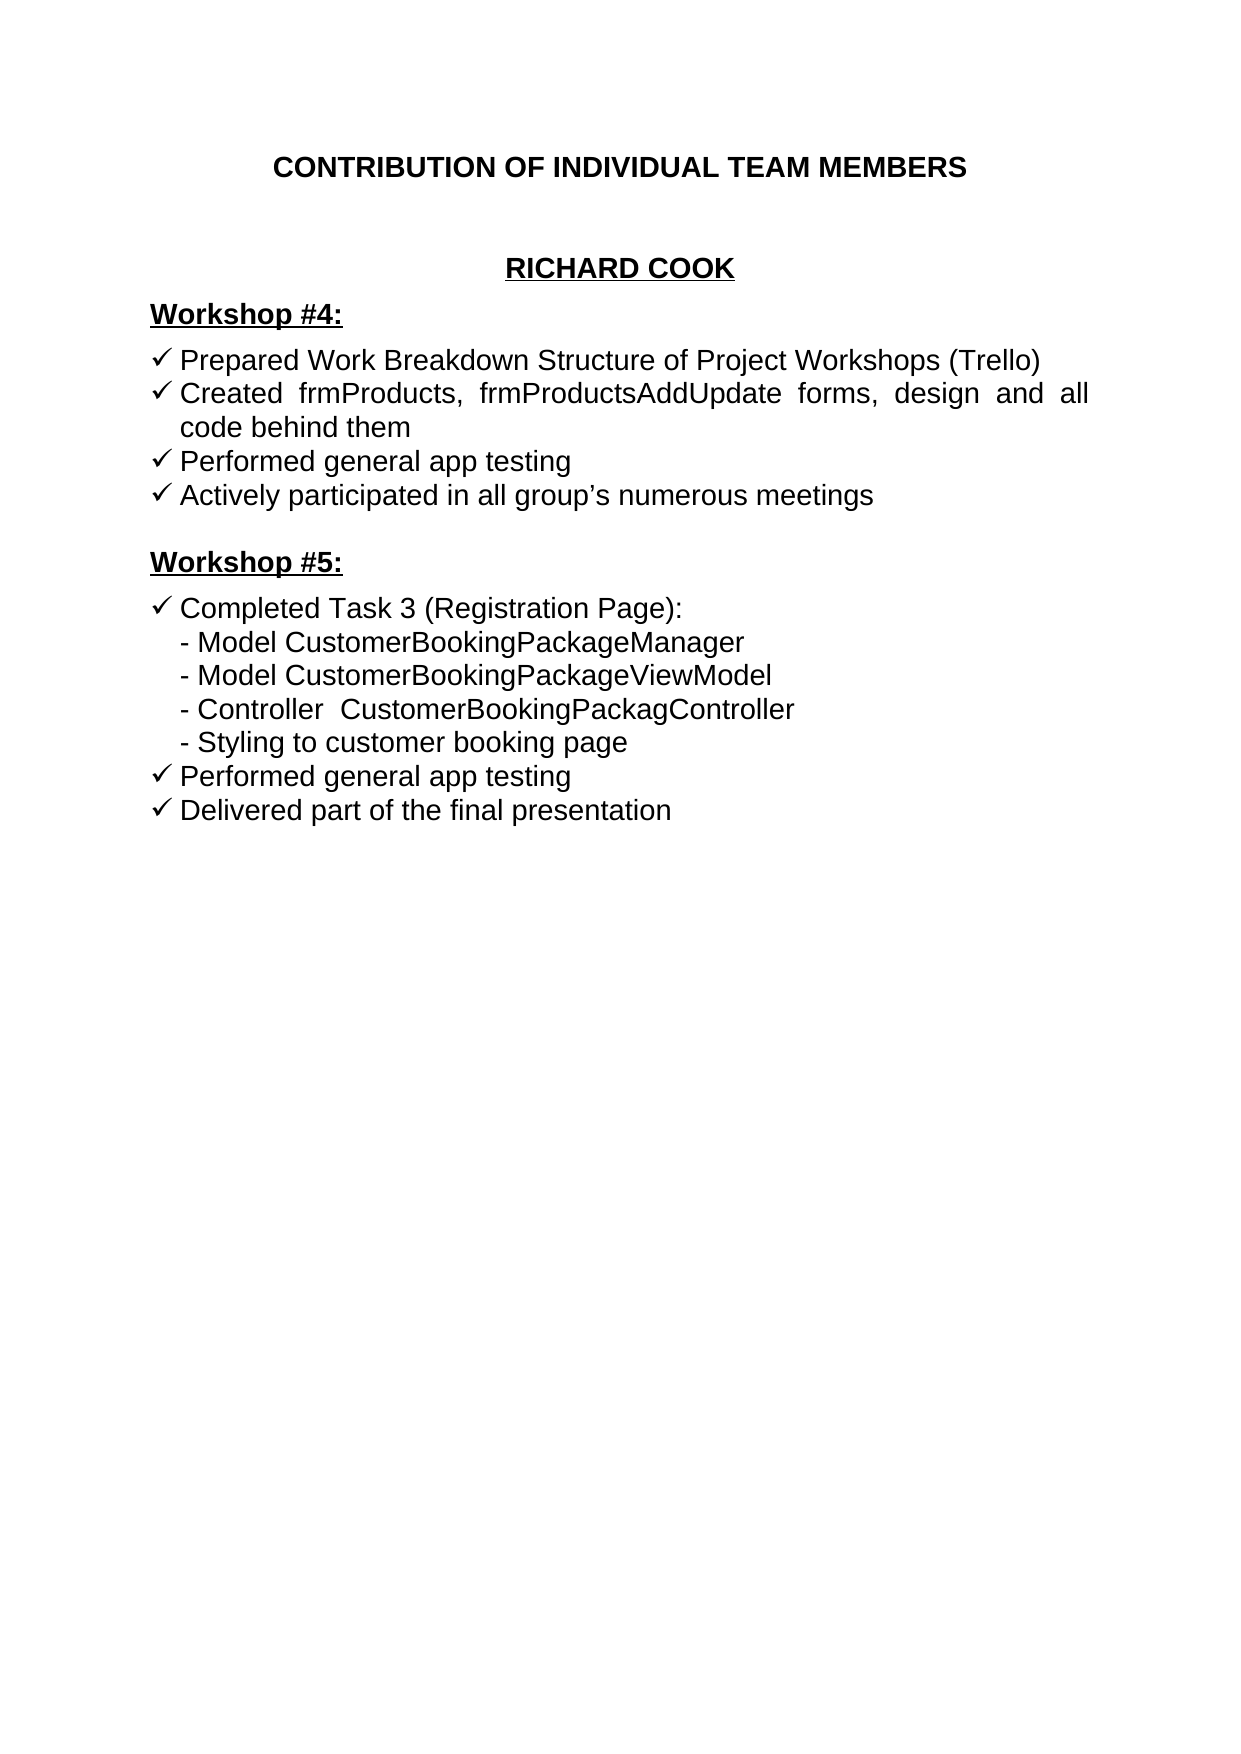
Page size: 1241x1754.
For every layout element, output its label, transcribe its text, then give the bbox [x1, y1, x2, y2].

list Performed general app testing [150, 759, 1090, 792]
list Actively participated in all group’s numerous meetings [150, 477, 1090, 511]
list - Controller CustomerBookingPackagController [179, 692, 1090, 725]
list Created frmProducts, frmProductsAddUpdate forms, design and all code behind them [150, 376, 1090, 444]
text Workshop #4: [150, 297, 1090, 330]
list - Model CustomerBookingPackageManager [179, 624, 1090, 658]
list - Styling to customer booking page [179, 725, 1090, 759]
list Delivered part of the final presentation [150, 792, 1090, 826]
list Completed Task 3 (Registration Page): [150, 591, 1090, 624]
list Performed general app testing [150, 444, 1090, 477]
list - Model CustomerBookingPackageViewModel [179, 658, 1090, 692]
list Prepared Work Breakdown Structure of Project Workshops (Trello) [150, 343, 1090, 376]
text CONTRIBUTION OF INDIVIDUAL TEAM MEMBERS [150, 150, 1090, 183]
text RICHARD COOK [150, 251, 1090, 284]
text Workshop #5: [150, 545, 1090, 578]
